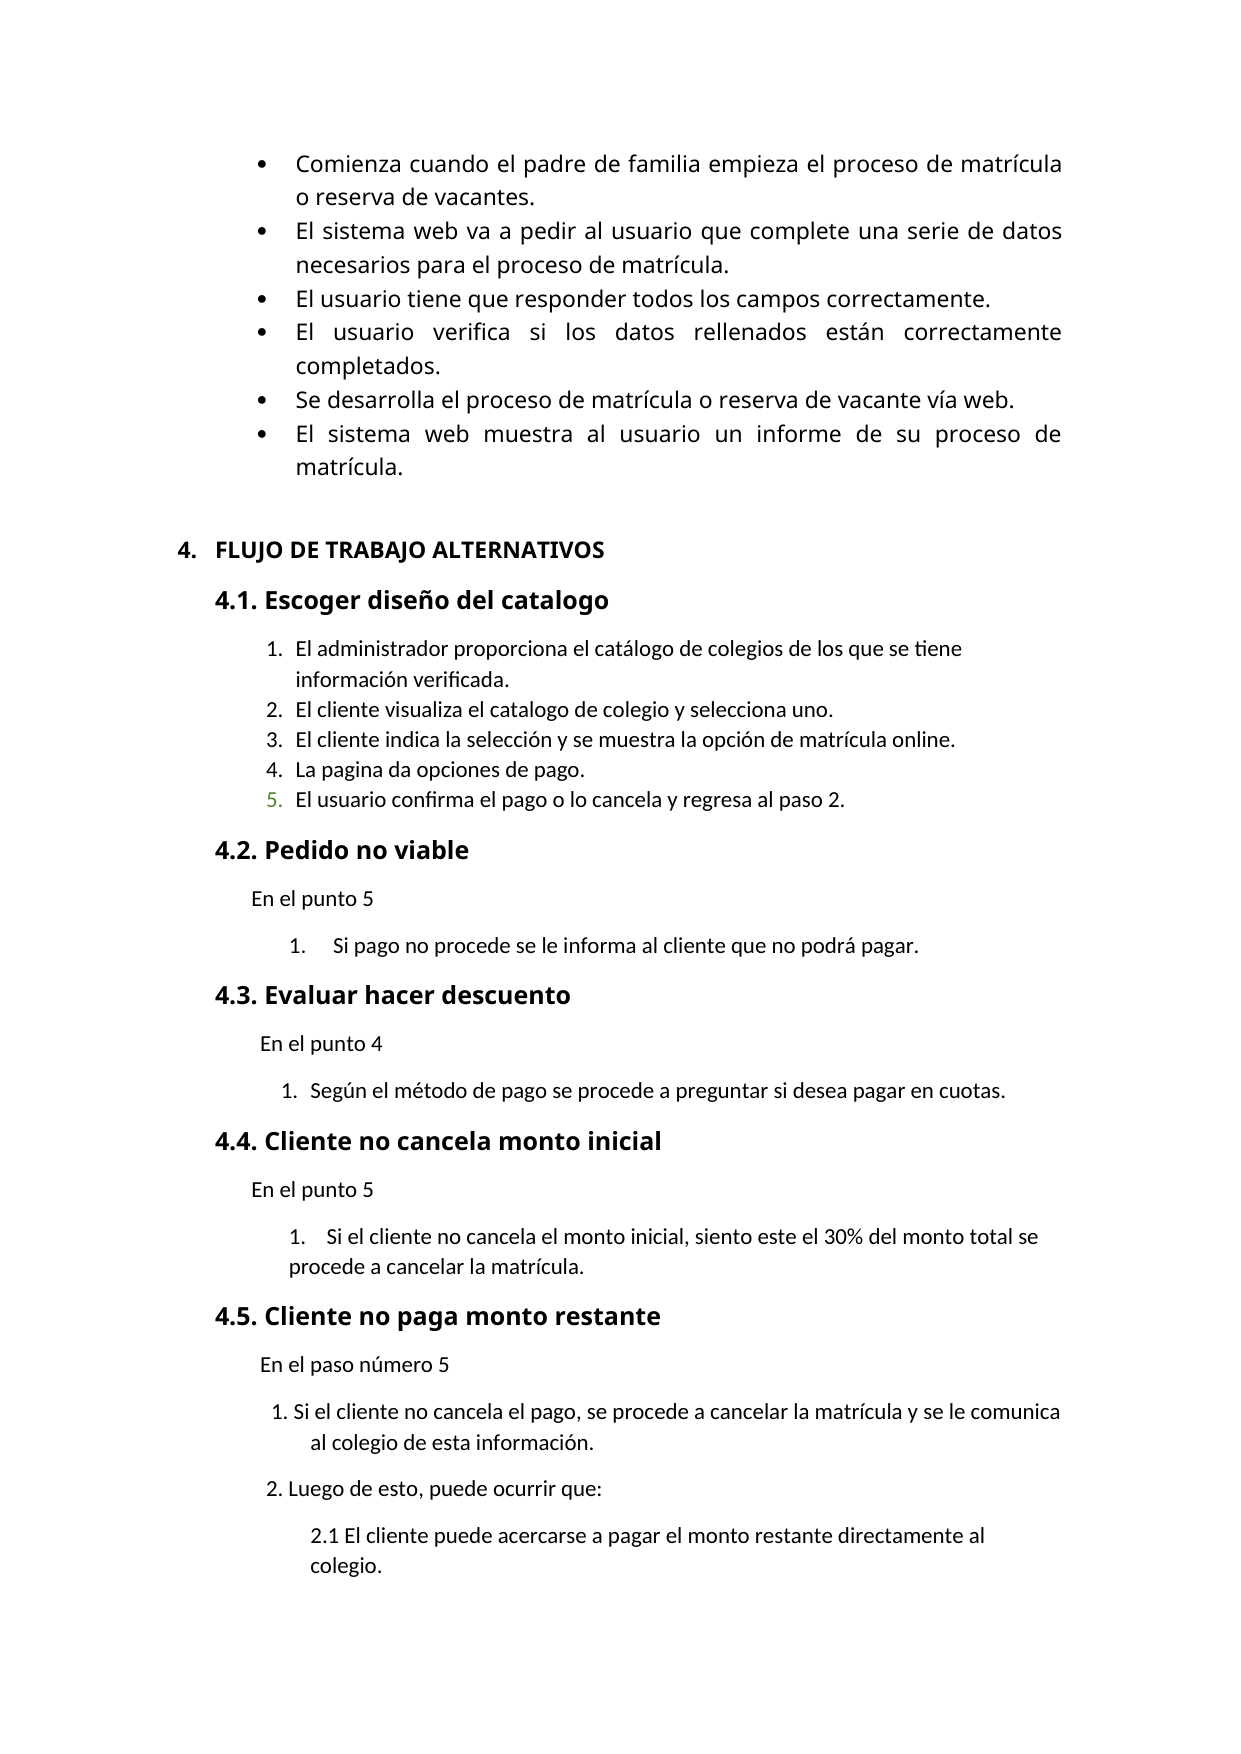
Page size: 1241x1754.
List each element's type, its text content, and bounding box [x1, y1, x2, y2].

text 4.2. Pedido no viable [215, 832, 1063, 866]
list El usuario verifica si los datos rellenados están correctamente completados. [258, 316, 1063, 381]
list FLUJO DE TRABAJO ALTERNATIVOS [177, 534, 1063, 566]
list El usuario confirma el pago o lo cancela y regresa al paso 2. [266, 786, 1063, 813]
text 4.5. Cliente no paga monto restante [215, 1299, 1063, 1333]
text En el punto 5 [215, 1175, 1063, 1203]
text 4.3. Evaluar hacer descuento [215, 978, 1063, 1012]
text 4.4. Cliente no cancela monto inicial [215, 1123, 1063, 1157]
list Se desarrolla el proceso de matrícula o reserva de vacante vía web. [258, 384, 1063, 415]
text 1. Si el cliente no cancela el monto inicial, siento este el 30% del monto total se procede a cancelar la matrícula. [288, 1222, 1063, 1280]
text En el punto 4 [260, 1029, 1063, 1057]
list Según el método de pago se procede a preguntar si desea pagar en cuotas. [281, 1076, 1063, 1104]
text 2. Luego de esto, puede ocurrir que: [266, 1474, 1063, 1502]
text 1. Si el cliente no cancela el pago, se procede a cancelar la matrícula y se le comunica al colegio de esta información. [266, 1397, 1063, 1456]
list Comienza cuando el padre de familia empieza el proceso de matrícula o reserva de vacantes. [258, 148, 1063, 213]
list El usuario tiene que responder todos los campos correctamente. [258, 283, 1063, 314]
list Si pago no procede se le informa al cliente que no podrá pagar. [289, 931, 1063, 959]
list El sistema web va a pedir al usuario que complete una serie de datos necesarios para el proceso de matrícula. [258, 215, 1063, 280]
list La pagina da opciones de pago. [266, 755, 1063, 783]
text En el paso número 5 [260, 1351, 1063, 1378]
list El sistema web muestra al usuario un informe de su proceso de matrícula. [258, 418, 1063, 483]
text 2.1 El cliente puede acercarse a pagar el monto restante directamente al colegio. [310, 1521, 1063, 1579]
text En el punto 5 [215, 884, 1063, 912]
text 4.1. Escoger diseño del catalogo [215, 583, 1063, 617]
list El cliente visualiza el catalogo de colegio y selecciona uno. [266, 695, 1063, 723]
list El administrador proporciona el catálogo de colegios de los que se tiene información verificada. [266, 634, 1063, 693]
list El cliente indica la selección y se muestra la opción de matrícula online. [266, 725, 1063, 753]
